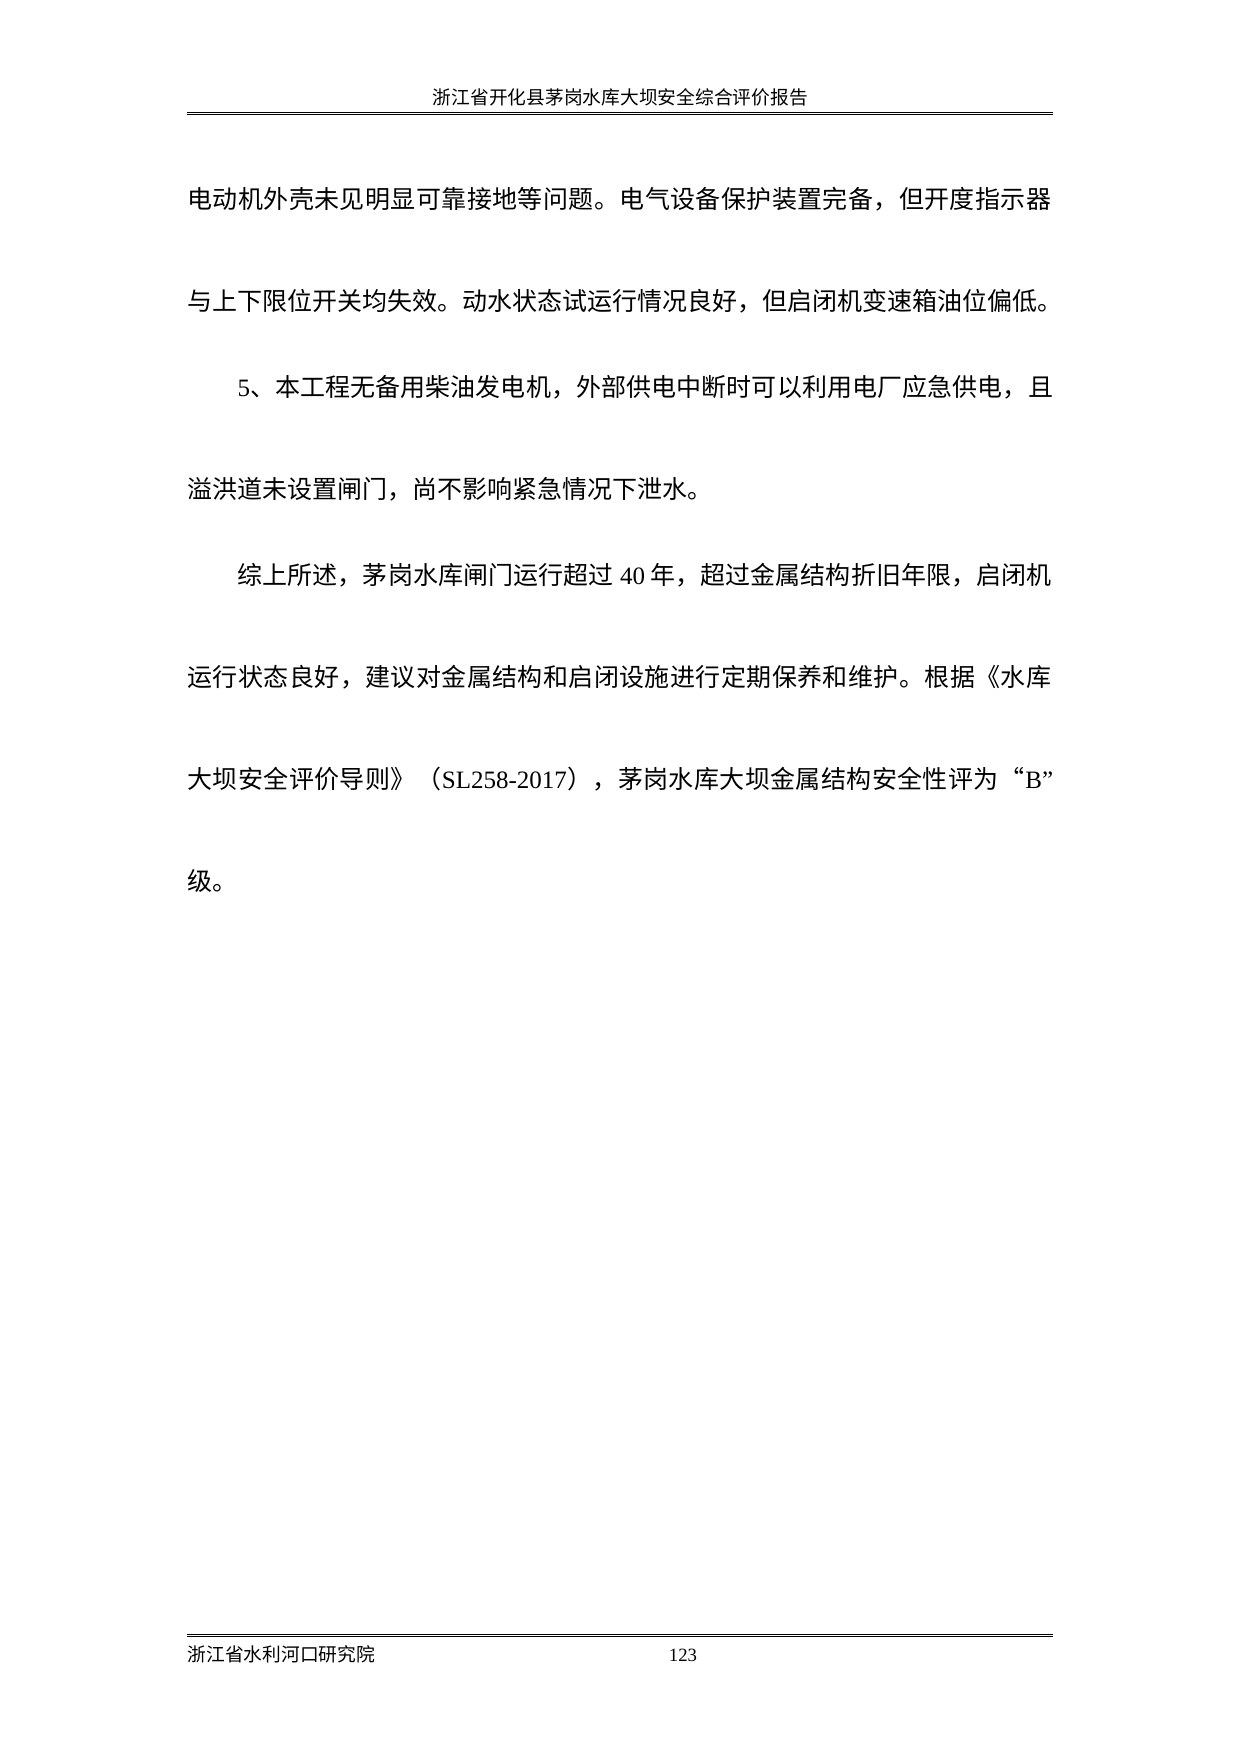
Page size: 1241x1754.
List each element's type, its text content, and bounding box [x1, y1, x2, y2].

text 综上所述，茅岗水库闸门运行超过40年，超过金属结构折旧年限，启闭机运行状态良好，建议对金属结构和启闭设施进行定期保养和维护。根据《水库大坝安全评价导则》（SL258-2017），茅岗水库大坝金属结构安全性评为“B”级。 [187, 540, 1053, 913]
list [187, 164, 1053, 334]
list 本工程无备用柴油发电机，外部供电中断时可以利用电厂应急供电，且溢洪道未设置闸门，尚不影响紧急情况下泄水。 [187, 352, 1053, 522]
